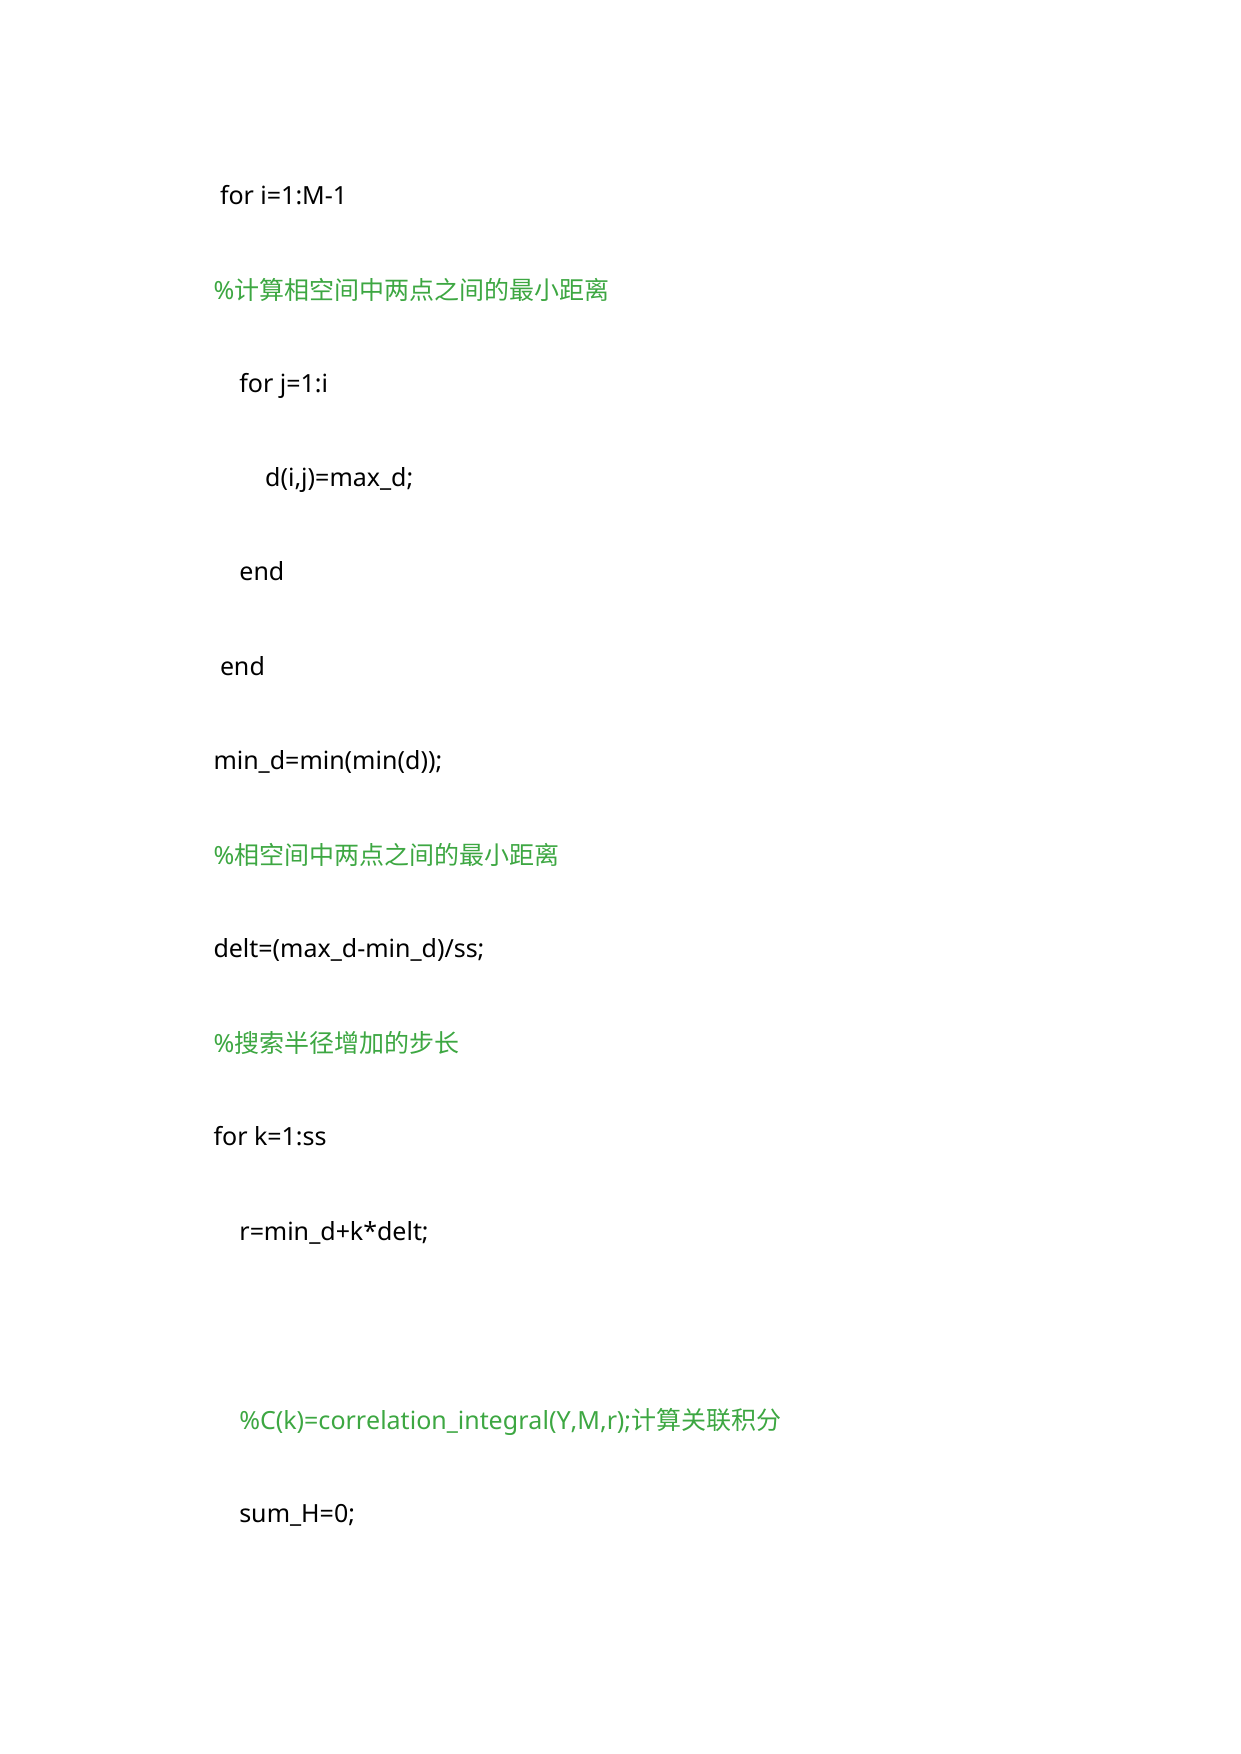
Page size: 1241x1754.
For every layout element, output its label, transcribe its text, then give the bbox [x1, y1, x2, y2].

text d(i,j)=max_d; [187, 444, 1053, 509]
text for i=1:M-1 [187, 162, 1053, 227]
text delt=(max_d-min_d)/ss; [187, 915, 1053, 980]
text min_d=min(min(d)); [187, 727, 1053, 792]
text %计算相空间中两点之间的最小距离 [187, 256, 1053, 321]
text end [187, 539, 1053, 604]
text %相空间中两点之间的最小距离 [187, 821, 1053, 886]
text for k=1:ss [187, 1104, 1053, 1169]
text %C(k)=correlation_integral(Y,M,r);计算关联积分 [187, 1386, 1053, 1451]
text r=min_d+k*delt; [187, 1198, 1053, 1263]
text sum_H=0; [187, 1480, 1053, 1545]
text end [187, 633, 1053, 698]
text for j=1:i [187, 350, 1053, 415]
text %搜索半径增加的步长 [187, 1009, 1053, 1074]
